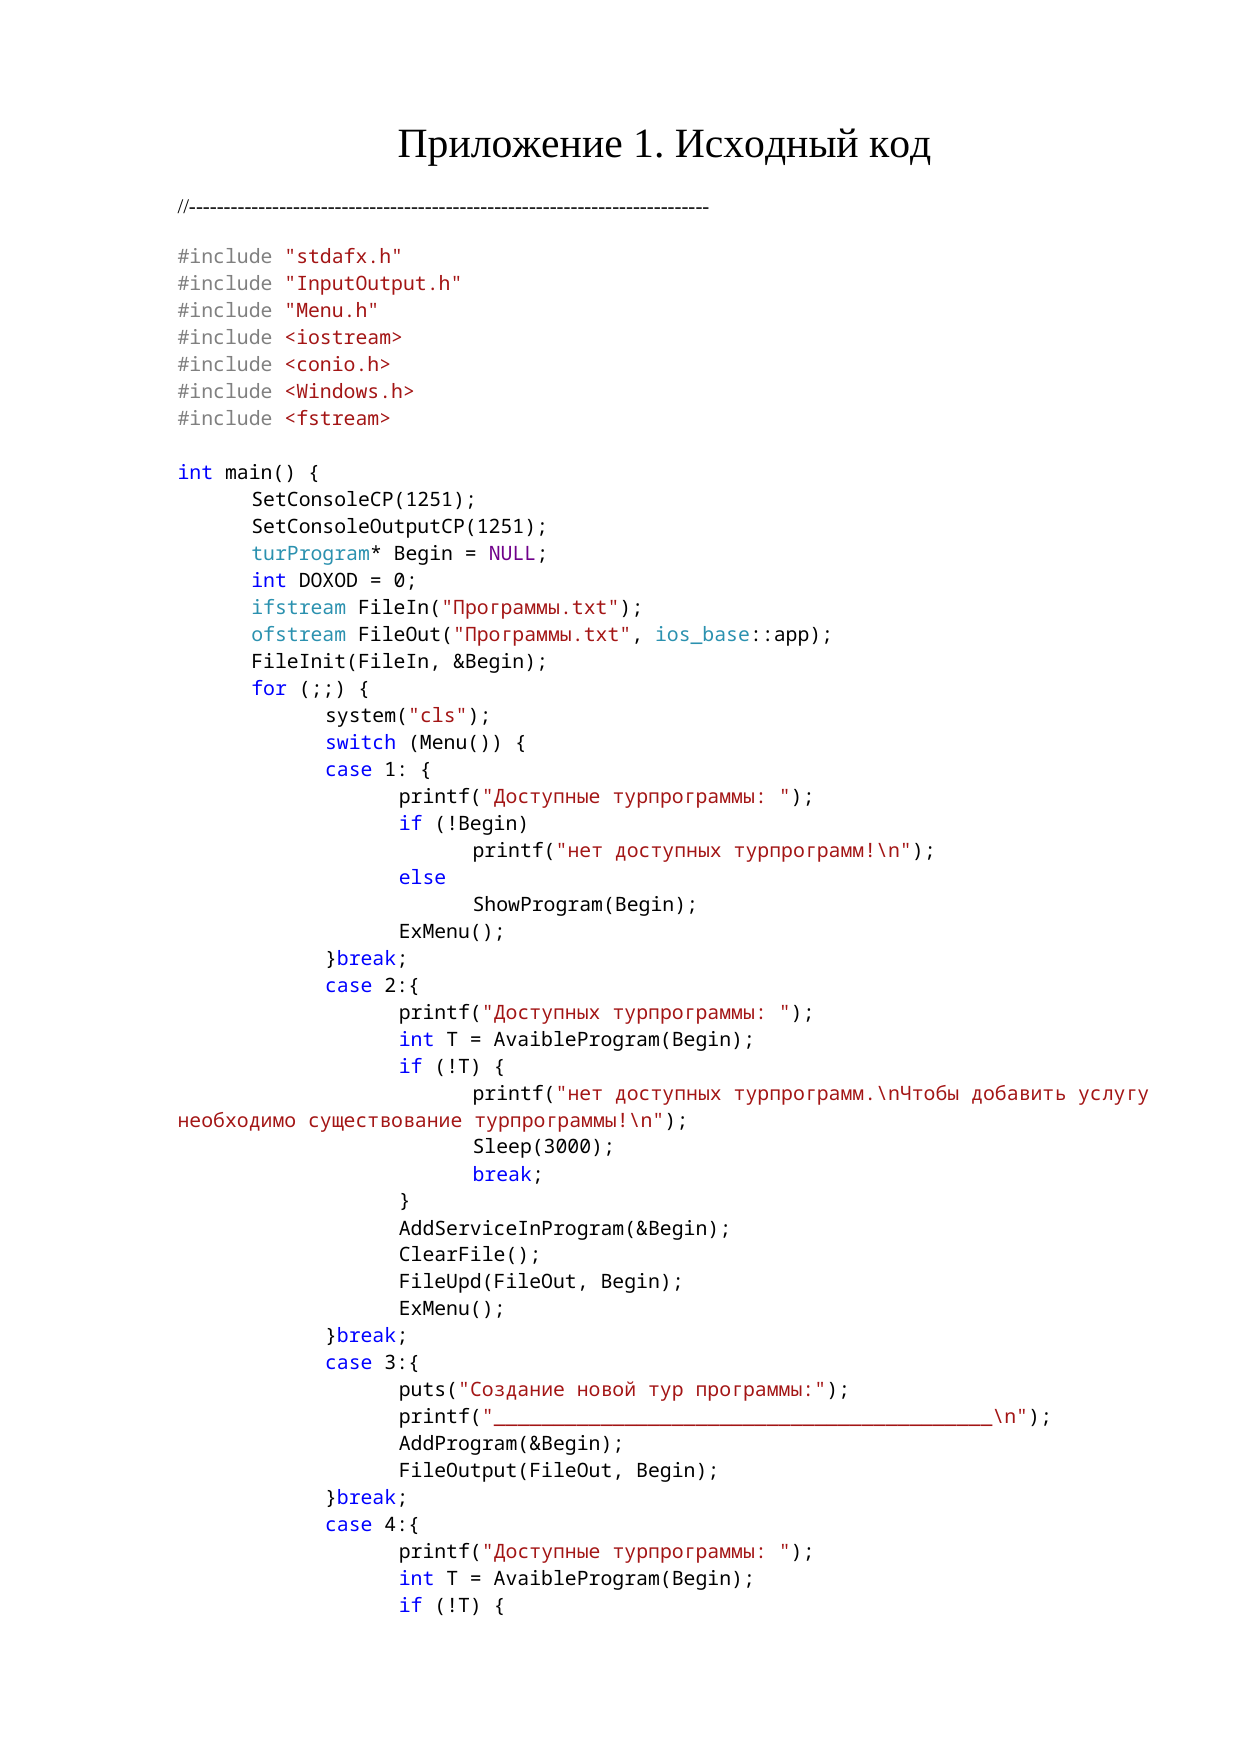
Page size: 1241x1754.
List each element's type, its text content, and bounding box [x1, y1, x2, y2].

text AddServiceInProgram(&Begin); [177, 1214, 1152, 1241]
text #include "InputOutput.h" [177, 269, 1152, 296]
text ofstream FileOut("Программы.txt", ios_base::app); [177, 620, 1152, 647]
text printf("нет доступных турпрограмм!\n"); [177, 836, 1152, 863]
text int DOXOD = 0; [177, 566, 1152, 593]
text }break; [177, 944, 1152, 971]
text if (!T) { [177, 1052, 1152, 1079]
text Sleep(3000); [177, 1133, 1152, 1160]
text system("cls"); [177, 701, 1152, 728]
text ExMenu(); [177, 1295, 1152, 1322]
text turProgram* Begin = NULL; [177, 539, 1152, 566]
text Приложение 1. Исходный код [177, 118, 1152, 166]
text FileUpd(FileOut, Begin); [177, 1268, 1152, 1295]
text FileOutput(FileOut, Begin); [177, 1457, 1152, 1483]
text printf("Доступные турпрограммы: "); [177, 782, 1152, 809]
text if (!Begin) [177, 809, 1152, 836]
text break; [177, 1160, 1152, 1187]
text SetConsoleOutputCP(1251); [177, 512, 1152, 539]
text case 3:{ [177, 1349, 1152, 1376]
text for (;;) { [177, 674, 1152, 701]
text #include <fstream> [177, 404, 1152, 431]
text #include <Windows.h> [177, 377, 1152, 404]
text printf("__________________________________________\n"); [177, 1403, 1152, 1429]
text ifstream FileIn("Программы.txt"); [177, 593, 1152, 620]
text #include "Menu.h" [177, 296, 1152, 323]
text ShowProgram(Begin); [177, 890, 1152, 917]
text int T = AvaibleProgram(Begin); [177, 1025, 1152, 1052]
text } [177, 1187, 1152, 1214]
text }break; [177, 1483, 1152, 1511]
text switch (Menu()) { [177, 728, 1152, 755]
text puts("Создание новой тур программы:"); [177, 1376, 1152, 1403]
text case 1: { [177, 755, 1152, 782]
text #include "stdafx.h" [177, 242, 1152, 269]
text printf("Доступные турпрограммы: "); [177, 1537, 1152, 1564]
text //--------------------------------------------------------------------------- [177, 194, 1152, 218]
text AddProgram(&Begin); [177, 1429, 1152, 1457]
text if (!T) { [177, 1591, 1152, 1618]
text int main() { [177, 458, 1152, 485]
text SetConsoleCP(1251); [177, 485, 1152, 512]
text }break; [177, 1322, 1152, 1349]
text ClearFile(); [177, 1241, 1152, 1268]
text ExMenu(); [177, 917, 1152, 944]
text case 4:{ [177, 1511, 1152, 1537]
text #include <iostream> [177, 323, 1152, 350]
text #include <conio.h> [177, 350, 1152, 377]
text printf("Доступных турпрограммы: "); [177, 998, 1152, 1025]
text case 2:{ [177, 971, 1152, 998]
text int T = AvaibleProgram(Begin); [177, 1564, 1152, 1591]
text else [177, 863, 1152, 890]
text printf("нет доступных турпрограмм.\nЧтобы добавить услугу необходимо существование турпрограммы!\n"); [177, 1079, 1152, 1133]
text FileInit(FileIn, &Begin); [177, 647, 1152, 674]
